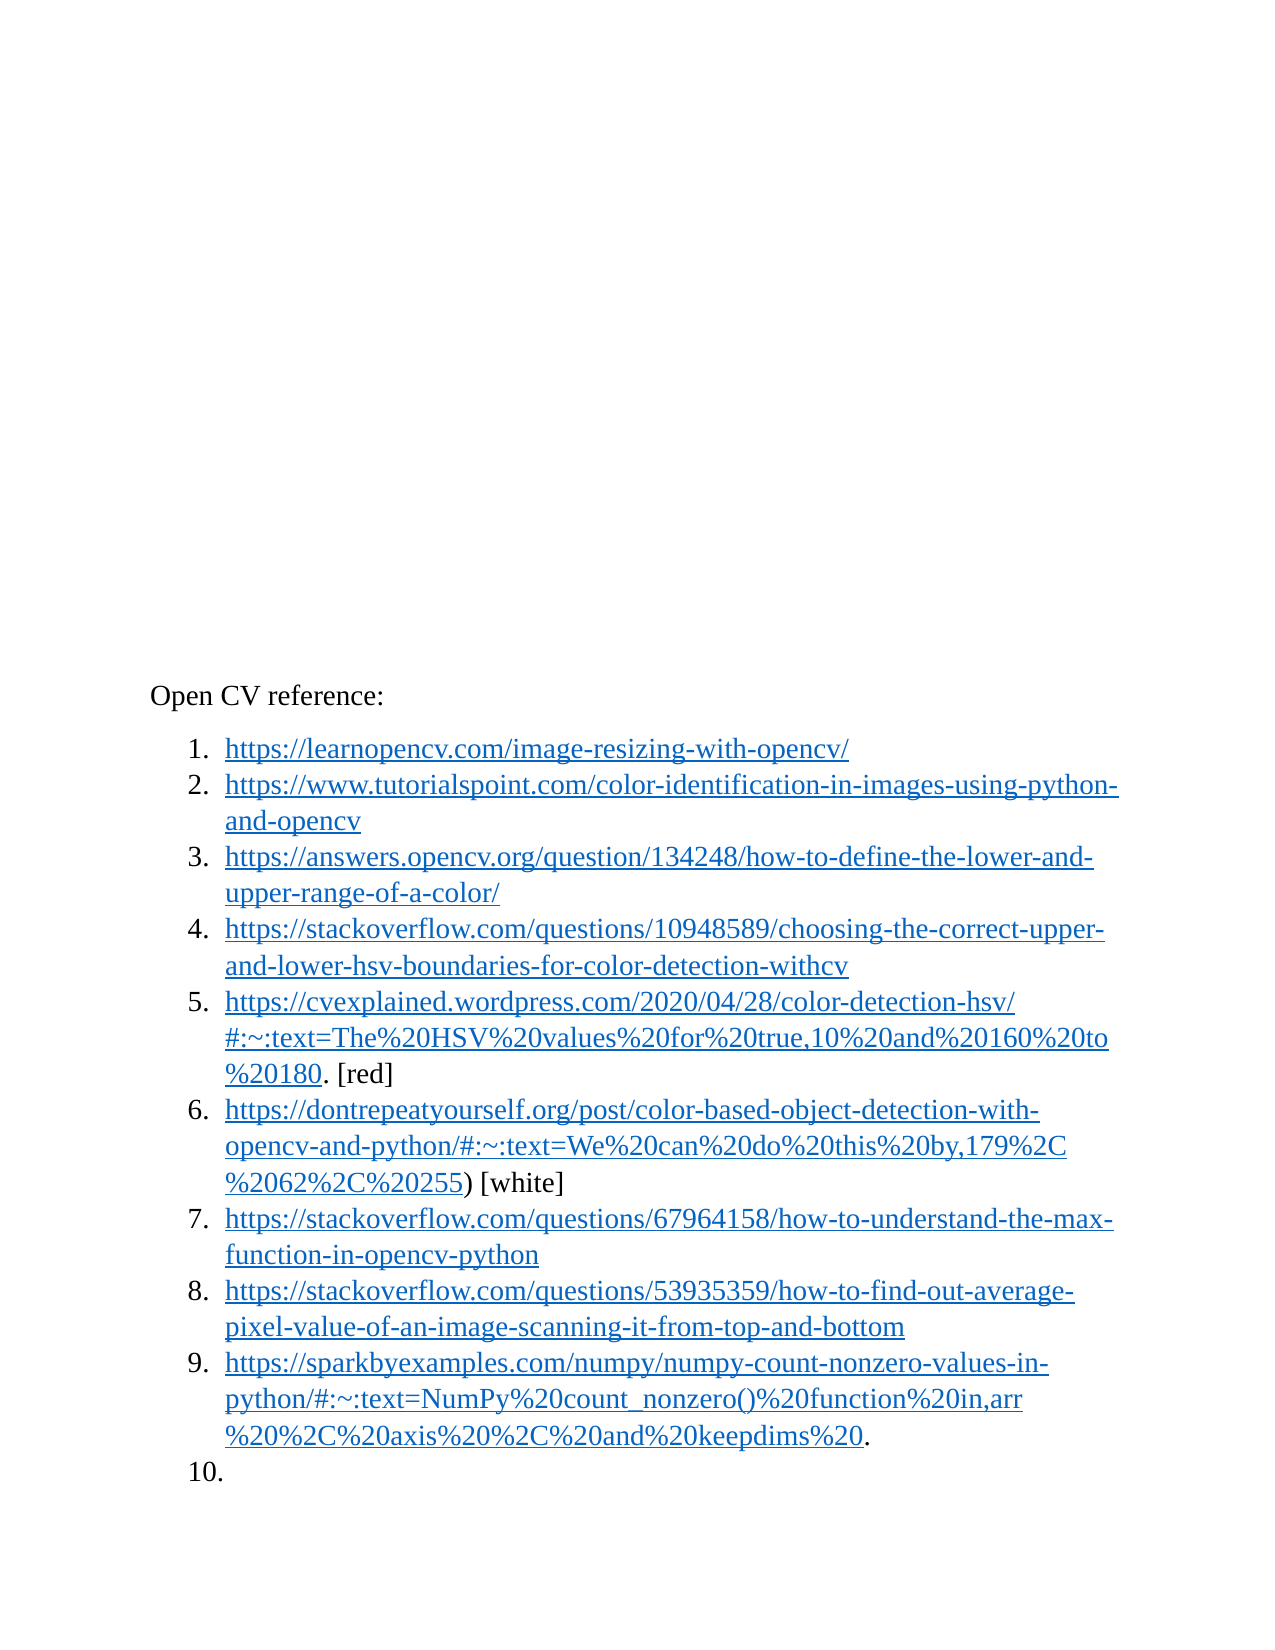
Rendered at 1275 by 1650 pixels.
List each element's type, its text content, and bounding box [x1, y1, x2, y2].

list https://answers.opencv.org/question/134248/how-to-define-the-lower-and-upper-range-of-a-color/ [187, 839, 1125, 909]
list https://stackoverflow.com/questions/53935359/how-to-find-out-average-pixel-value-of-an-image-scanning-it-from-top-and-bottom [187, 1273, 1125, 1343]
list https://www.tutorialspoint.com/color-identification-in-images-using-python-and-opencv [187, 767, 1125, 837]
list https://stackoverflow.com/questions/67964158/how-to-understand-the-max-function-in-opencv-python [187, 1201, 1125, 1271]
list https://dontrepeatyourself.org/post/color-based-object-detection-with-opencv-and-python/#:~:text=We%20can%20do%20this%20by,179%2C%2062%2C%20255) [white] [187, 1092, 1125, 1198]
list https://cvexplained.wordpress.com/2020/04/28/color-detection-hsv/#:~:text=The%20HSV%20values%20for%20true,10%20and%20160%20to%20180. [red] [187, 984, 1125, 1090]
list https://stackoverflow.com/questions/10948589/choosing-the-correct-upper-and-lower-hsv-boundaries-for-color-detection-withcv [187, 912, 1125, 981]
text Open CV reference: [150, 678, 1125, 712]
list https://sparkbyexamples.com/numpy/numpy-count-nonzero-values-in-python/#:~:text=NumPy%20count_nonzero()%20function%20in,arr%20%2C%20axis%20%2C%20and%20keepdims%20. [187, 1345, 1125, 1451]
list https://learnopencv.com/image-resizing-with-opencv/ [187, 731, 1125, 764]
